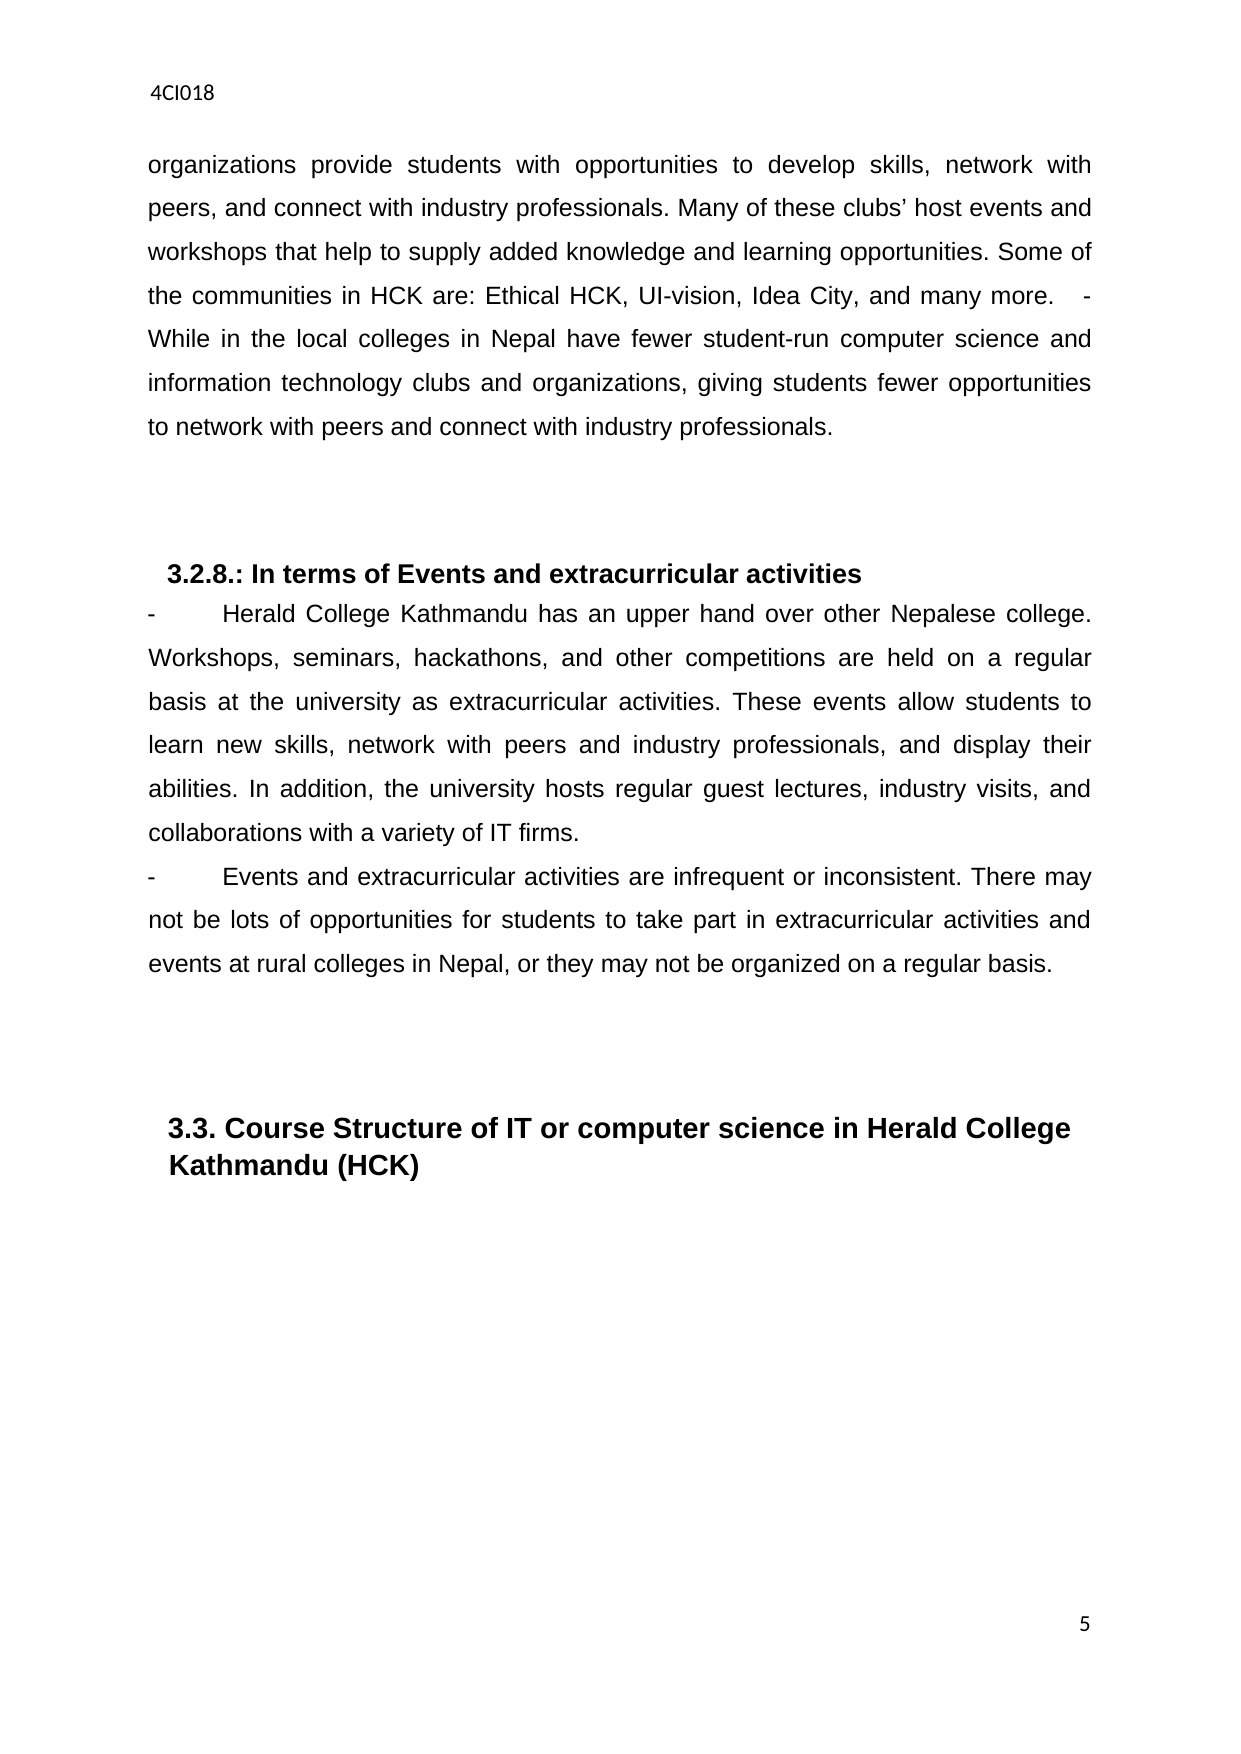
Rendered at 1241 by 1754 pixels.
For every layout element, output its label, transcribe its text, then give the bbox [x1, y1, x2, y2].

subtitle 3.3. Course Structure of IT or computer science in Herald College Kathmandu (HCK) [168, 1111, 1112, 1181]
list Events and extracurricular activities are infrequent or inconsistent. There may not be lots of opportunities for students to take part in extracurricular activities and events at rural colleges in Nepal, or they may not be organized on a regular basis. [147, 862, 1093, 978]
subtitle 3.2.8.: In terms of Events and extracurricular activities [167, 558, 1123, 589]
list Herald College Kathmandu has an upper hand over other Nepalese college. Workshops, seminars, hackathons, and other competitions are held on a regular basis at the university as extracurricular activities. These events allow students to learn new skills, network with peers and industry professionals, and display their abilities. In addition, the university hosts regular guest lectures, industry visits, and collaborations with a variety of IT firms. [147, 599, 1093, 846]
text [147, 150, 1093, 440]
